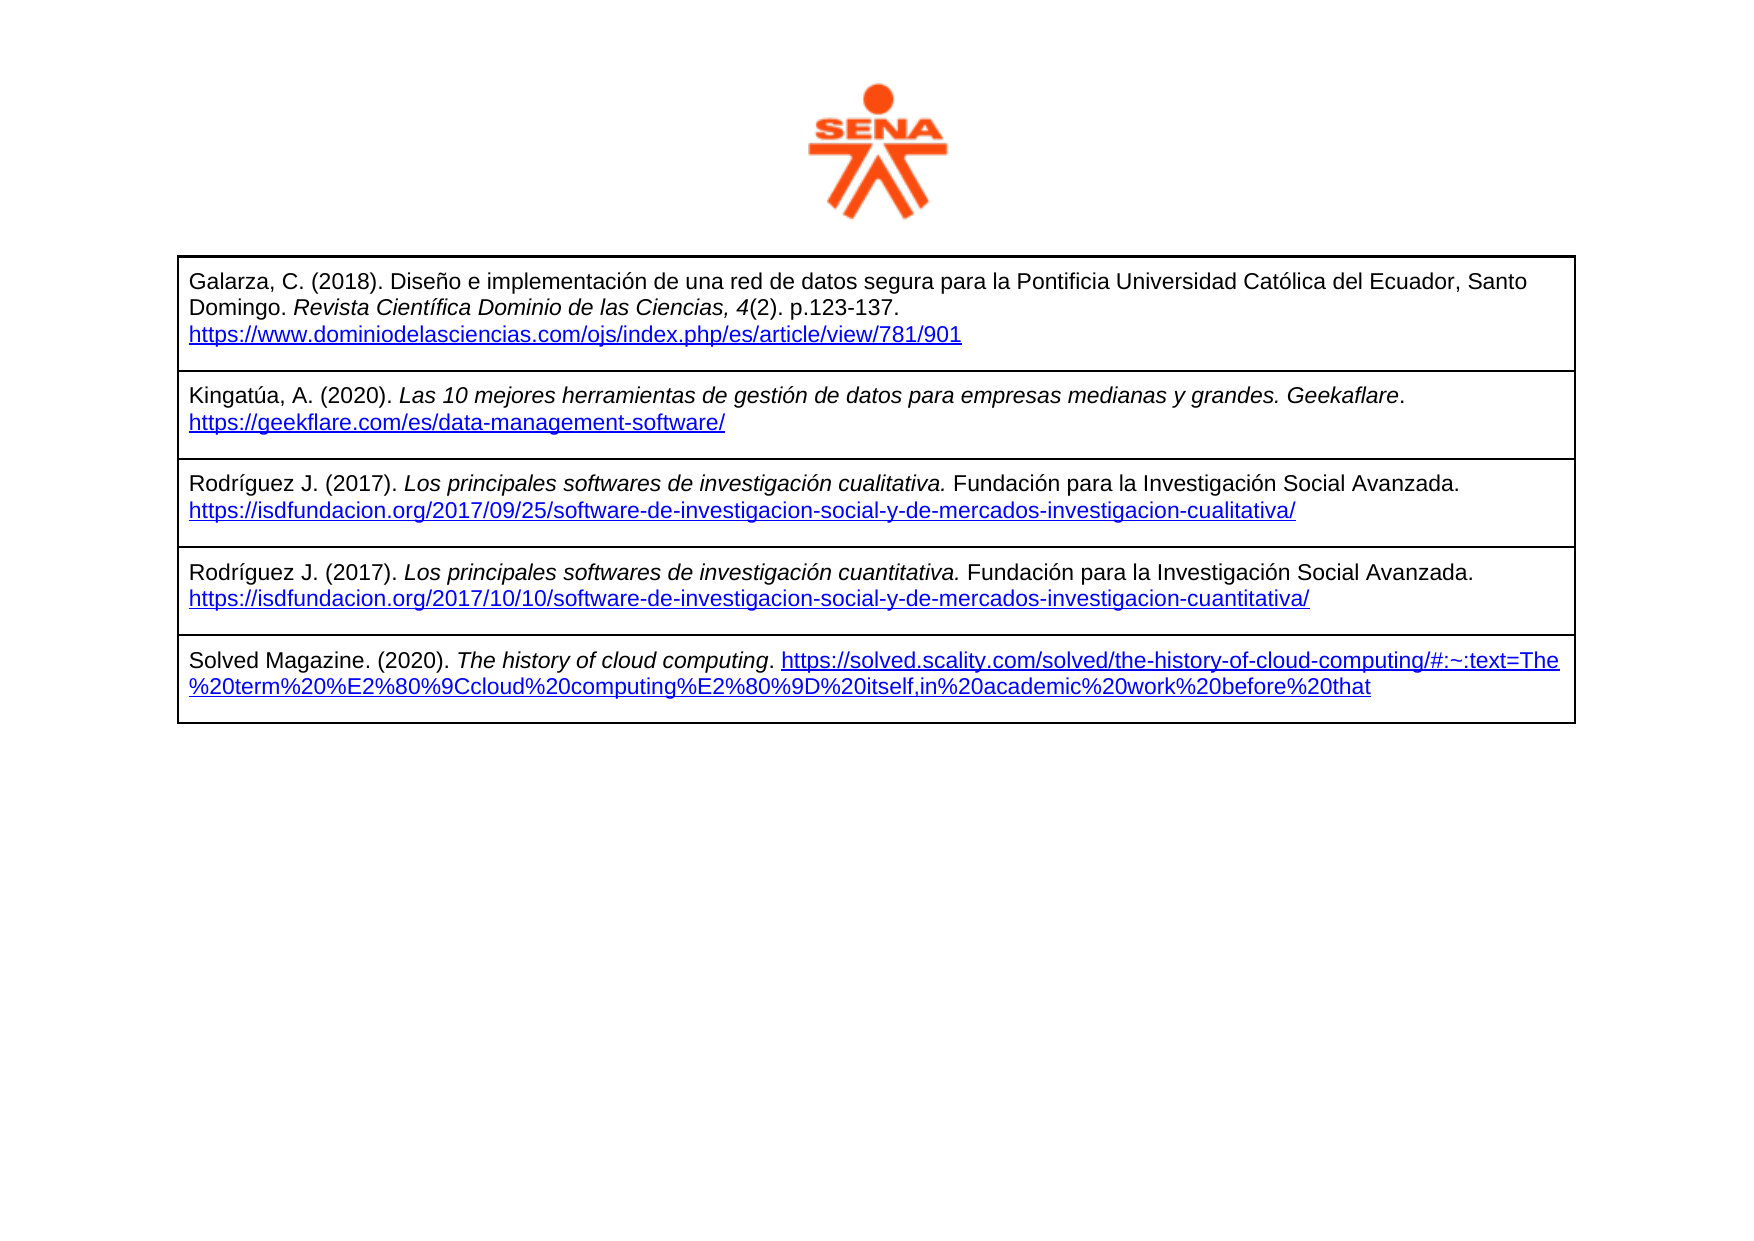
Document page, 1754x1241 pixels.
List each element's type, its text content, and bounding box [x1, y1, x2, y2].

table_cell Kingatúa, A. (2020). Las 10 mejores herramientas de gestión de datos para empresas medianas y grandes. Geekaflare. https://geekflare.com/es/data-management-software/ [179, 372, 1574, 458]
table_cell Rodríguez J. (2017). Los principales softwares de investigación cualitativa. Fundación para la Investigación Social Avanzada. https://isdfundacion.org/2017/09/25/software-de-investigacion-social-y-de-mercados-investigacion-cualitativa/ [179, 460, 1574, 546]
picture [796, 75, 958, 227]
table_cell Solved Magazine. (2020). The history of cloud computing. https://solved.scality.com/solved/the-history-of-cloud-computing/#:~:text=The%20term%20%E2%80%9Ccloud%20computing%E2%80%9D%20itself,in%20academic%20work%20before%20that [179, 636, 1574, 722]
table_cell Galarza, C. (2018). Diseño e implementación de una red de datos segura para la Pontificia Universidad Católica del Ecuador, Santo Domingo. Revista Científica Dominio de las Ciencias, 4(2). p.123-137. https://www.dominiodelasciencias.com/ojs/index.php/es/article/view/781/901 [179, 258, 1574, 370]
table_cell Rodríguez J. (2017). Los principales softwares de investigación cuantitativa. Fundación para la Investigación Social Avanzada. https://isdfundacion.org/2017/10/10/software-de-investigacion-social-y-de-mercados-investigacion-cuantitativa/ [179, 548, 1574, 634]
